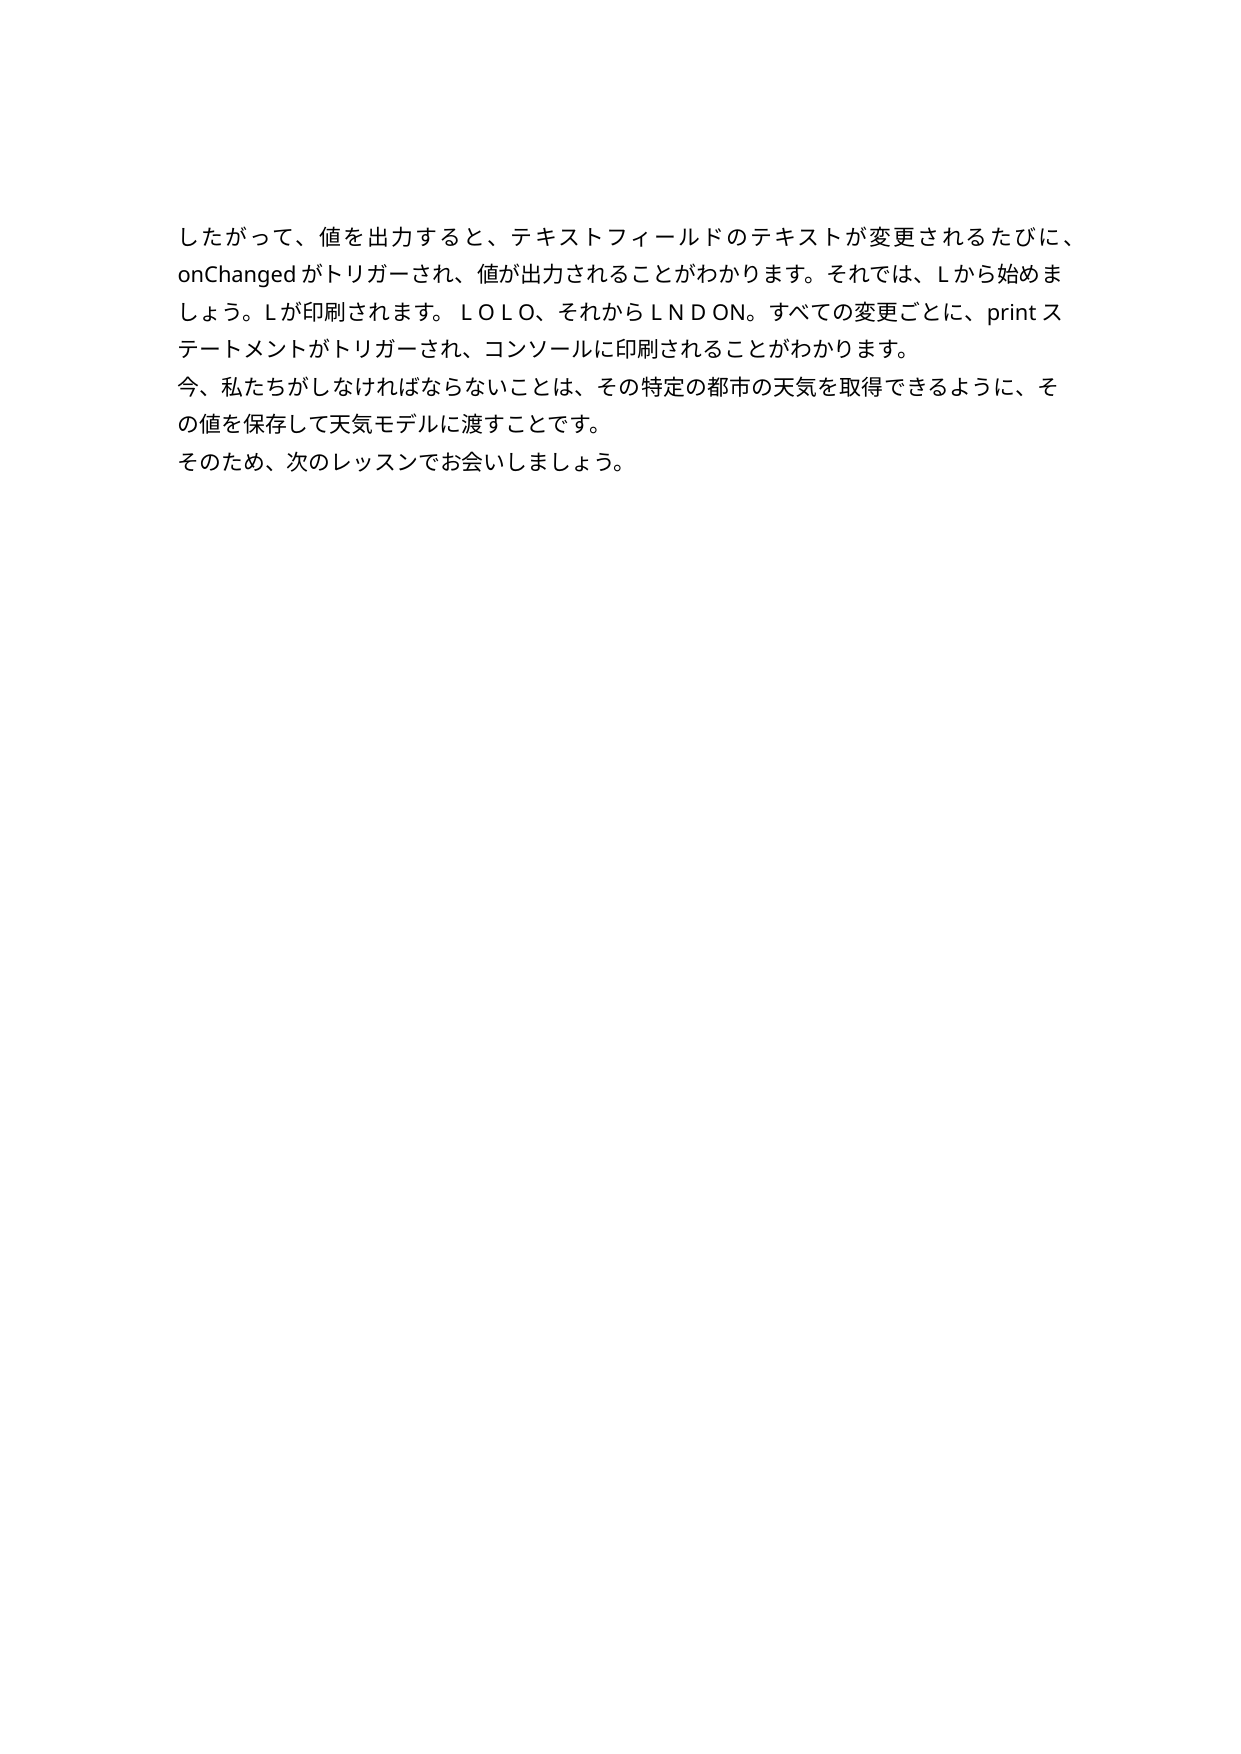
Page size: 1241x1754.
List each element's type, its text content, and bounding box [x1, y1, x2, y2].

text 今、私たちがしなければならないことは、その特定の都市の天気を取得できるように、その値を保存して天気モデルに渡すことです。 [177, 367, 1063, 442]
text したがって、値を出力すると、テキストフィールドのテキストが変更されるたびに、onChangedがトリガーされ、値が出力されることがわかります。それでは、Lから始めましょう。Lが印刷されます。 L O L O、それからL N D ON。すべての変更ごとに、printステートメントがトリガーされ、コンソールに印刷されることがわかります。 [177, 217, 1063, 367]
text そのため、次のレッスンでお会いしましょう。 [177, 442, 1063, 479]
